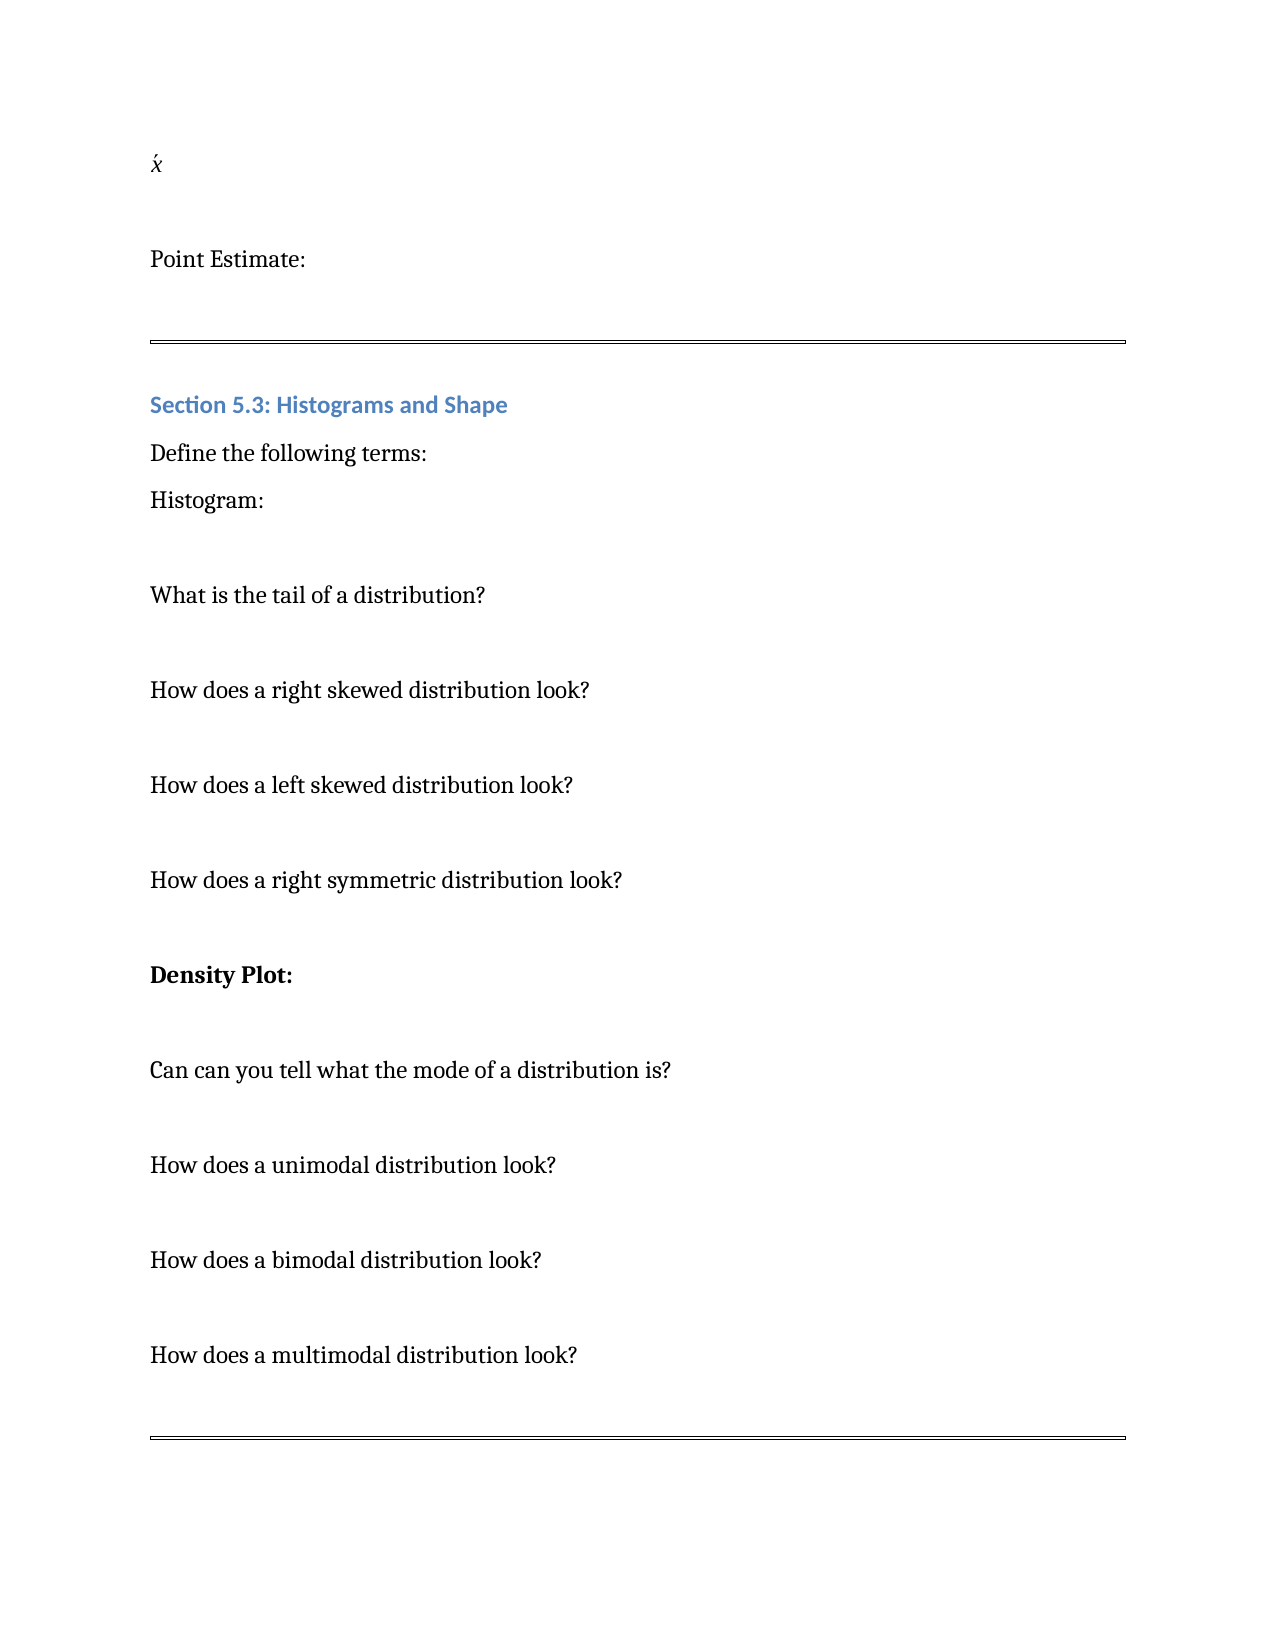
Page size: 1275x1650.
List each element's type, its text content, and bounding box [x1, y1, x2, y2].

text Histogram: [150, 486, 1125, 515]
text Define the following terms: [150, 439, 1125, 468]
text How does a unimodal distribution look? [150, 1151, 1125, 1180]
text How does a right skewed distribution look? [150, 676, 1125, 705]
text What is the tail of a distribution? [150, 581, 1125, 610]
text Can can you tell what the mode of a distribution is? [150, 1056, 1125, 1085]
text How does a multimodal distribution look? [150, 1341, 1125, 1370]
subtitle Section 5.3: Histograms and Shape [150, 389, 1125, 420]
text How does a bimodal distribution look? [150, 1246, 1125, 1275]
text Density Plot: [150, 961, 1125, 990]
text How does a left skewed distribution look? [150, 771, 1125, 800]
text How does a right symmetric distribution look? [150, 866, 1125, 895]
text Point Estimate: [150, 245, 1125, 274]
